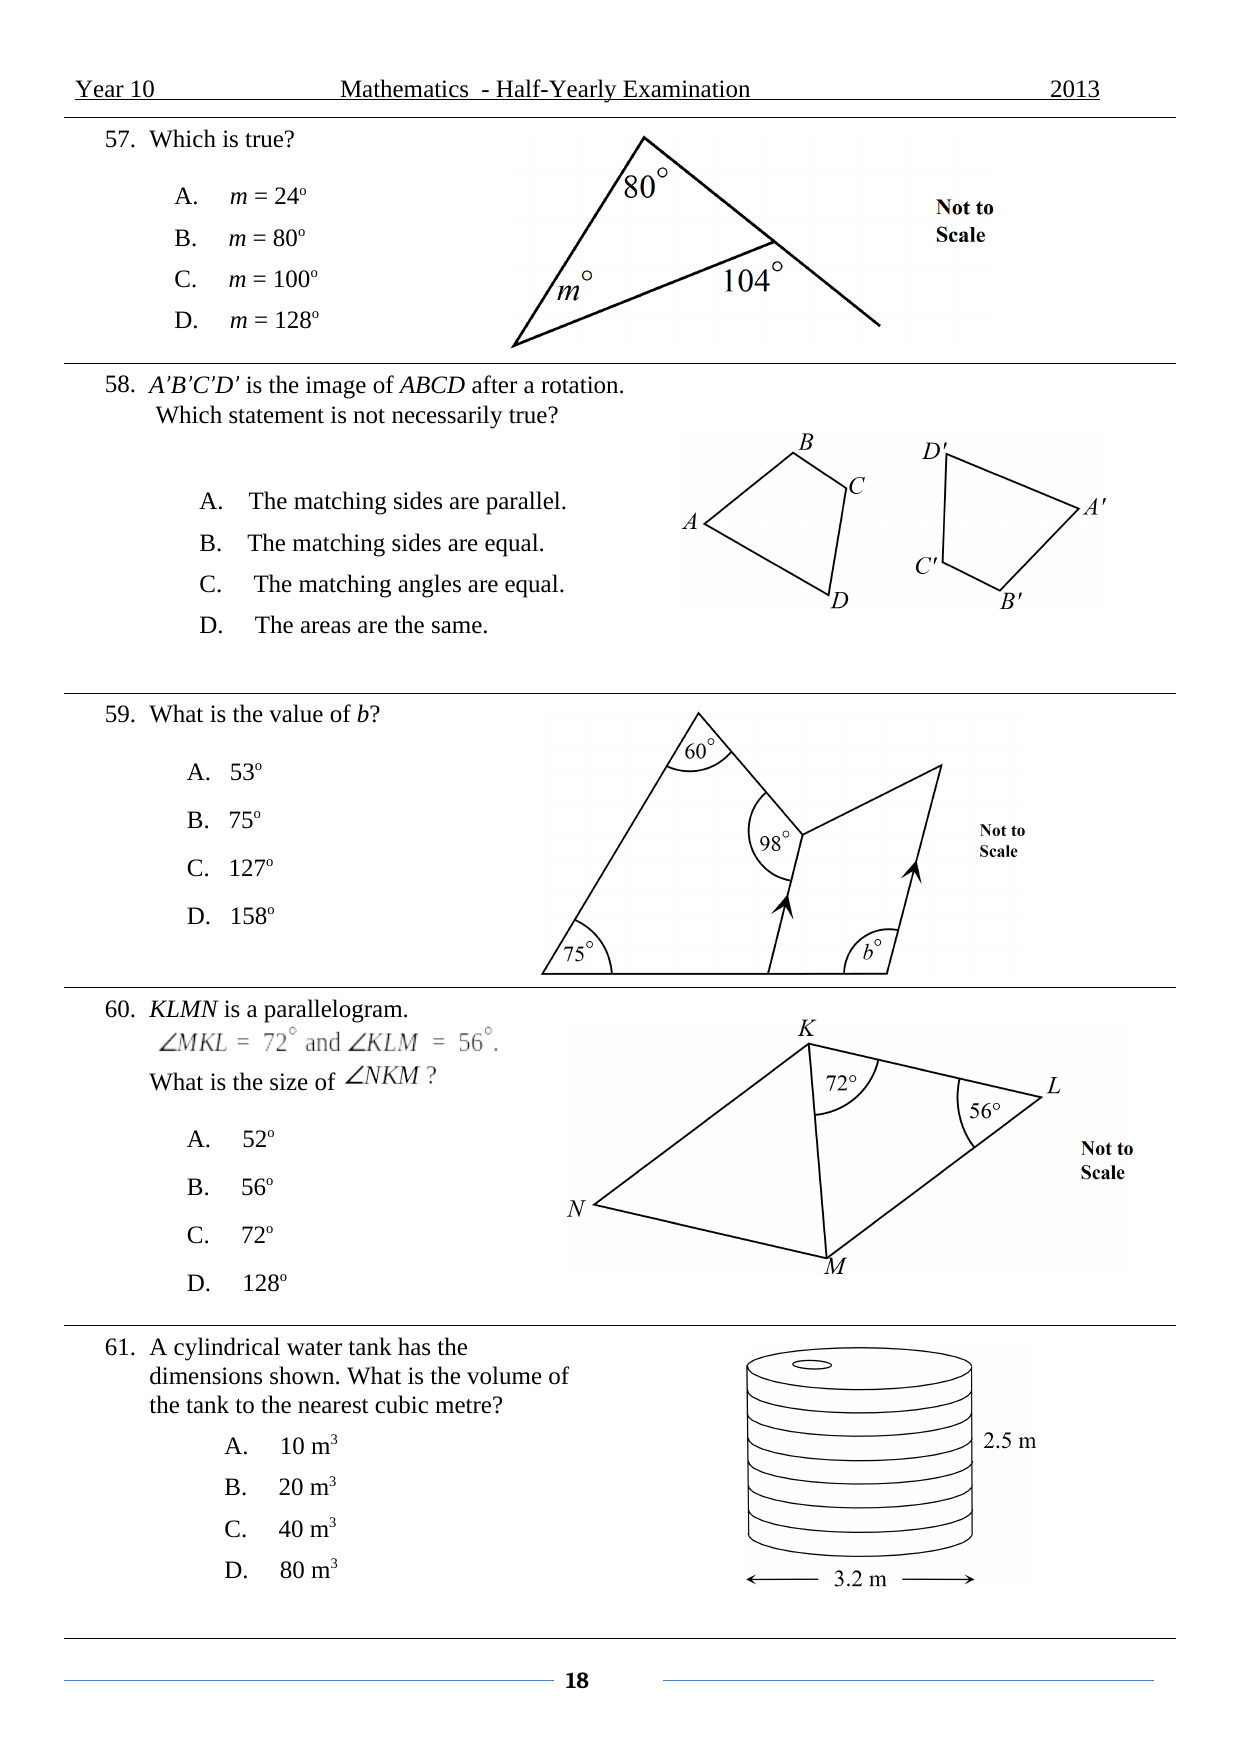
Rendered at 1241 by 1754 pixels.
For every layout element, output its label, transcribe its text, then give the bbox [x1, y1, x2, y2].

picture [680, 432, 1107, 610]
table_cell Which is true? A. m = 24o B. m = 80o C. m = 100o D. m = 128o [138, 118, 1176, 363]
picture [539, 710, 1026, 976]
table_cell KLMN is a parallelogram. What is the size of A. 52o B. 56o C. 72o D. 128o [138, 988, 1176, 1325]
table_cell What is the value of b? A. 53o B. 75o C. 127o D. 158o [138, 694, 1176, 987]
picture [745, 1346, 1037, 1587]
table_cell [64, 988, 138, 1325]
picture [565, 1018, 1134, 1275]
picture [508, 133, 995, 350]
table_cell [64, 1326, 138, 1637]
table_cell [64, 118, 138, 363]
table_cell [64, 364, 138, 693]
table_cell [64, 694, 138, 987]
table_cell A cylindrical water tank has the dimensions shown. What is the volume of the tank to the nearest cubic metre? A. 10 m3 B. 20 m3 C. 40 m3 D. 80 m3 [138, 1326, 1176, 1637]
table_cell A’B’C’D’ is the image of ABCD after a rotation. Which statement is not necessarily true? A. The matching sides are parallel. B. The matching sides are equal. C. The matching angles are equal. D. The areas are the same. [138, 364, 1176, 693]
